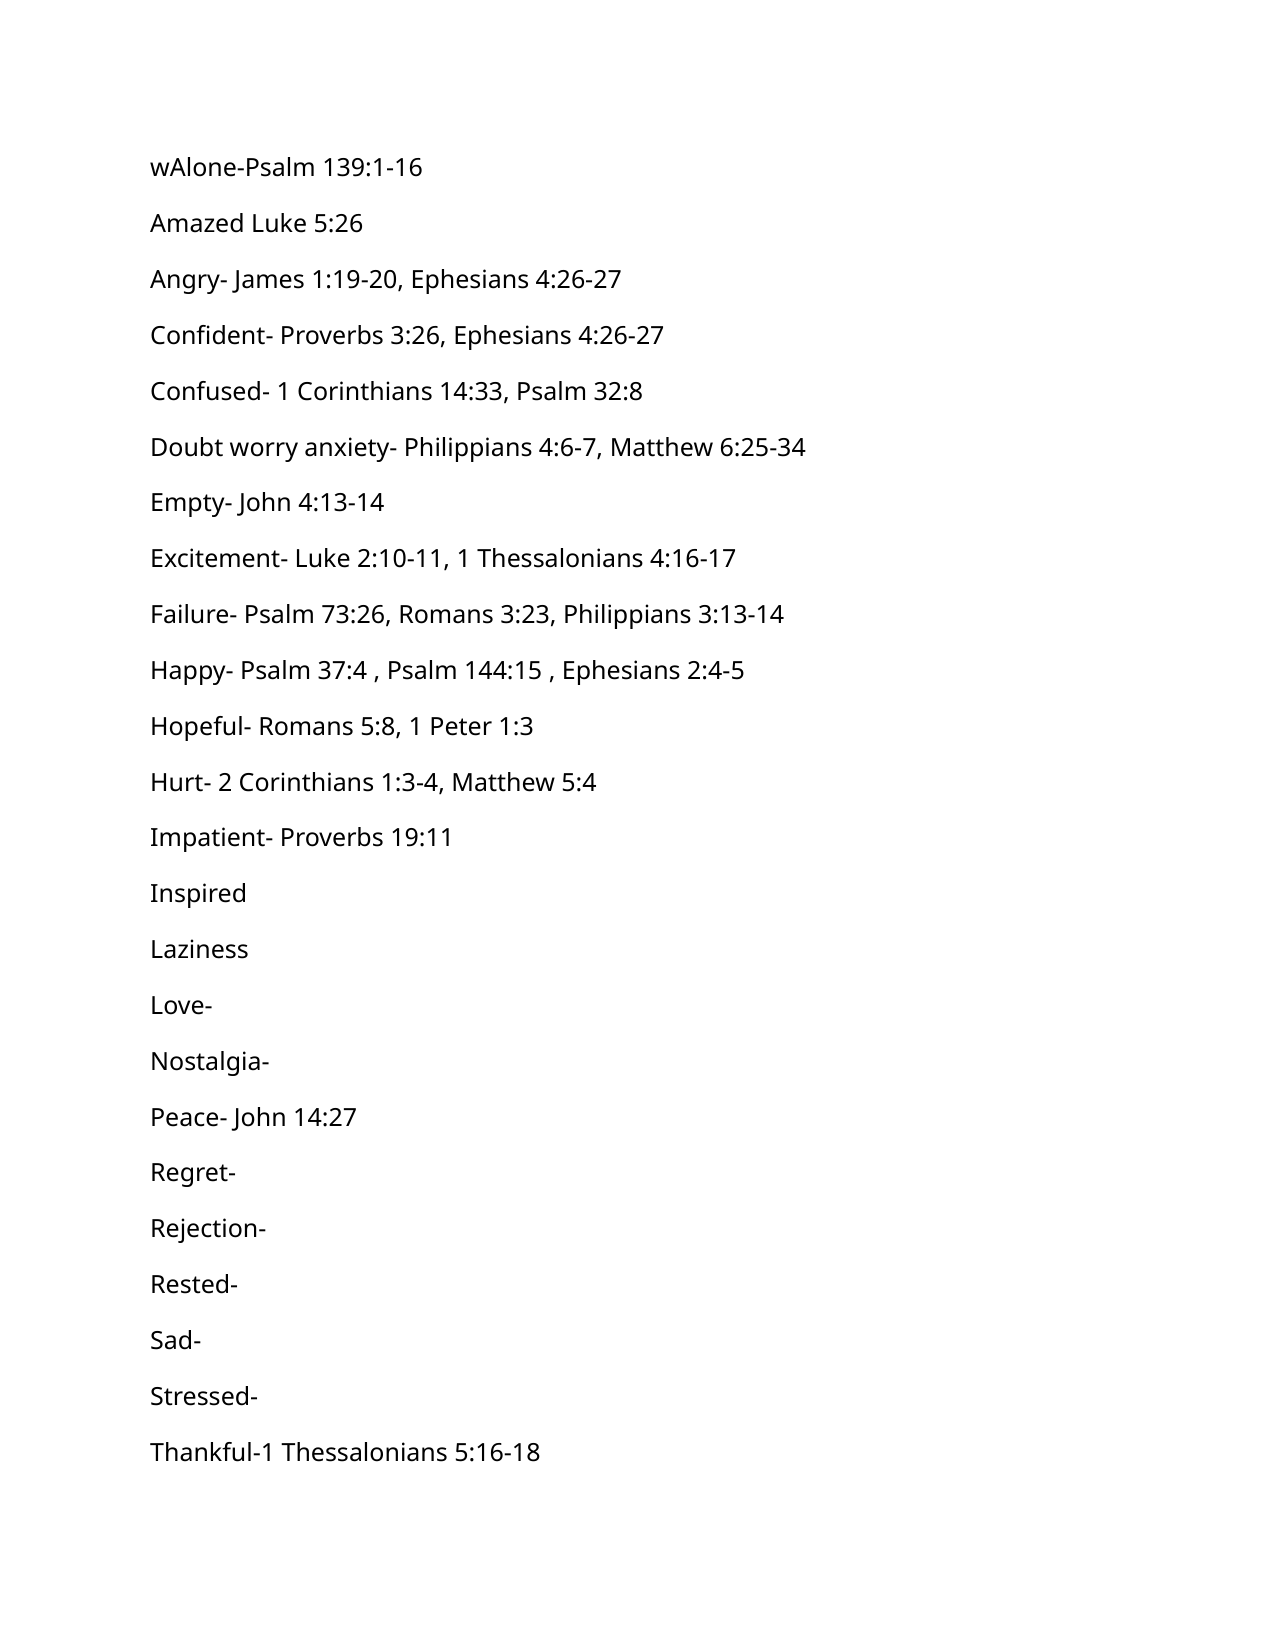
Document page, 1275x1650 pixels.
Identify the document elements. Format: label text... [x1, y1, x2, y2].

text Confused- 1 Corinthians 14:33, Psalm 32:8 [150, 373, 1125, 407]
text Angry- James 1:19-20, Ephesians 4:26-27 [150, 262, 1125, 296]
text Failure- Psalm 73:26, Romans 3:23, Philippians 3:13-14 [150, 597, 1125, 631]
text Doubt worry anxiety- Philippians 4:6-7, Matthew 6:25-34 [150, 429, 1125, 463]
text Inspired [150, 876, 1125, 910]
text Empty- John 4:13-14 [150, 485, 1125, 519]
text Impatient- Proverbs 19:11 [150, 820, 1125, 854]
text Nostalgia- [150, 1043, 1125, 1077]
text Happy- Psalm 37:4 , Psalm 144:15 , Ephesians 2:4-5 [150, 652, 1125, 687]
text Thankful-1 Thessalonians 5:16-18 [150, 1434, 1125, 1468]
text Hopeful- Romans 5:8, 1 Peter 1:3 [150, 708, 1125, 742]
text Amazed Luke 5:26 [150, 206, 1125, 240]
text Regret- [150, 1155, 1125, 1189]
text Rejection- [150, 1211, 1125, 1245]
text Confident- Proverbs 3:26, Ephesians 4:26-27 [150, 317, 1125, 352]
text Sad- [150, 1322, 1125, 1357]
text Laziness [150, 932, 1125, 966]
text Rested- [150, 1267, 1125, 1301]
text Stressed- [150, 1378, 1125, 1412]
text wAlone-Psalm 139:1-16 [150, 150, 1125, 184]
text Love- [150, 987, 1125, 1022]
text Hurt- 2 Corinthians 1:3-4, Matthew 5:4 [150, 764, 1125, 798]
text Excitement- Luke 2:10-11, 1 Thessalonians 4:16-17 [150, 541, 1125, 575]
text Peace- John 14:27 [150, 1099, 1125, 1133]
